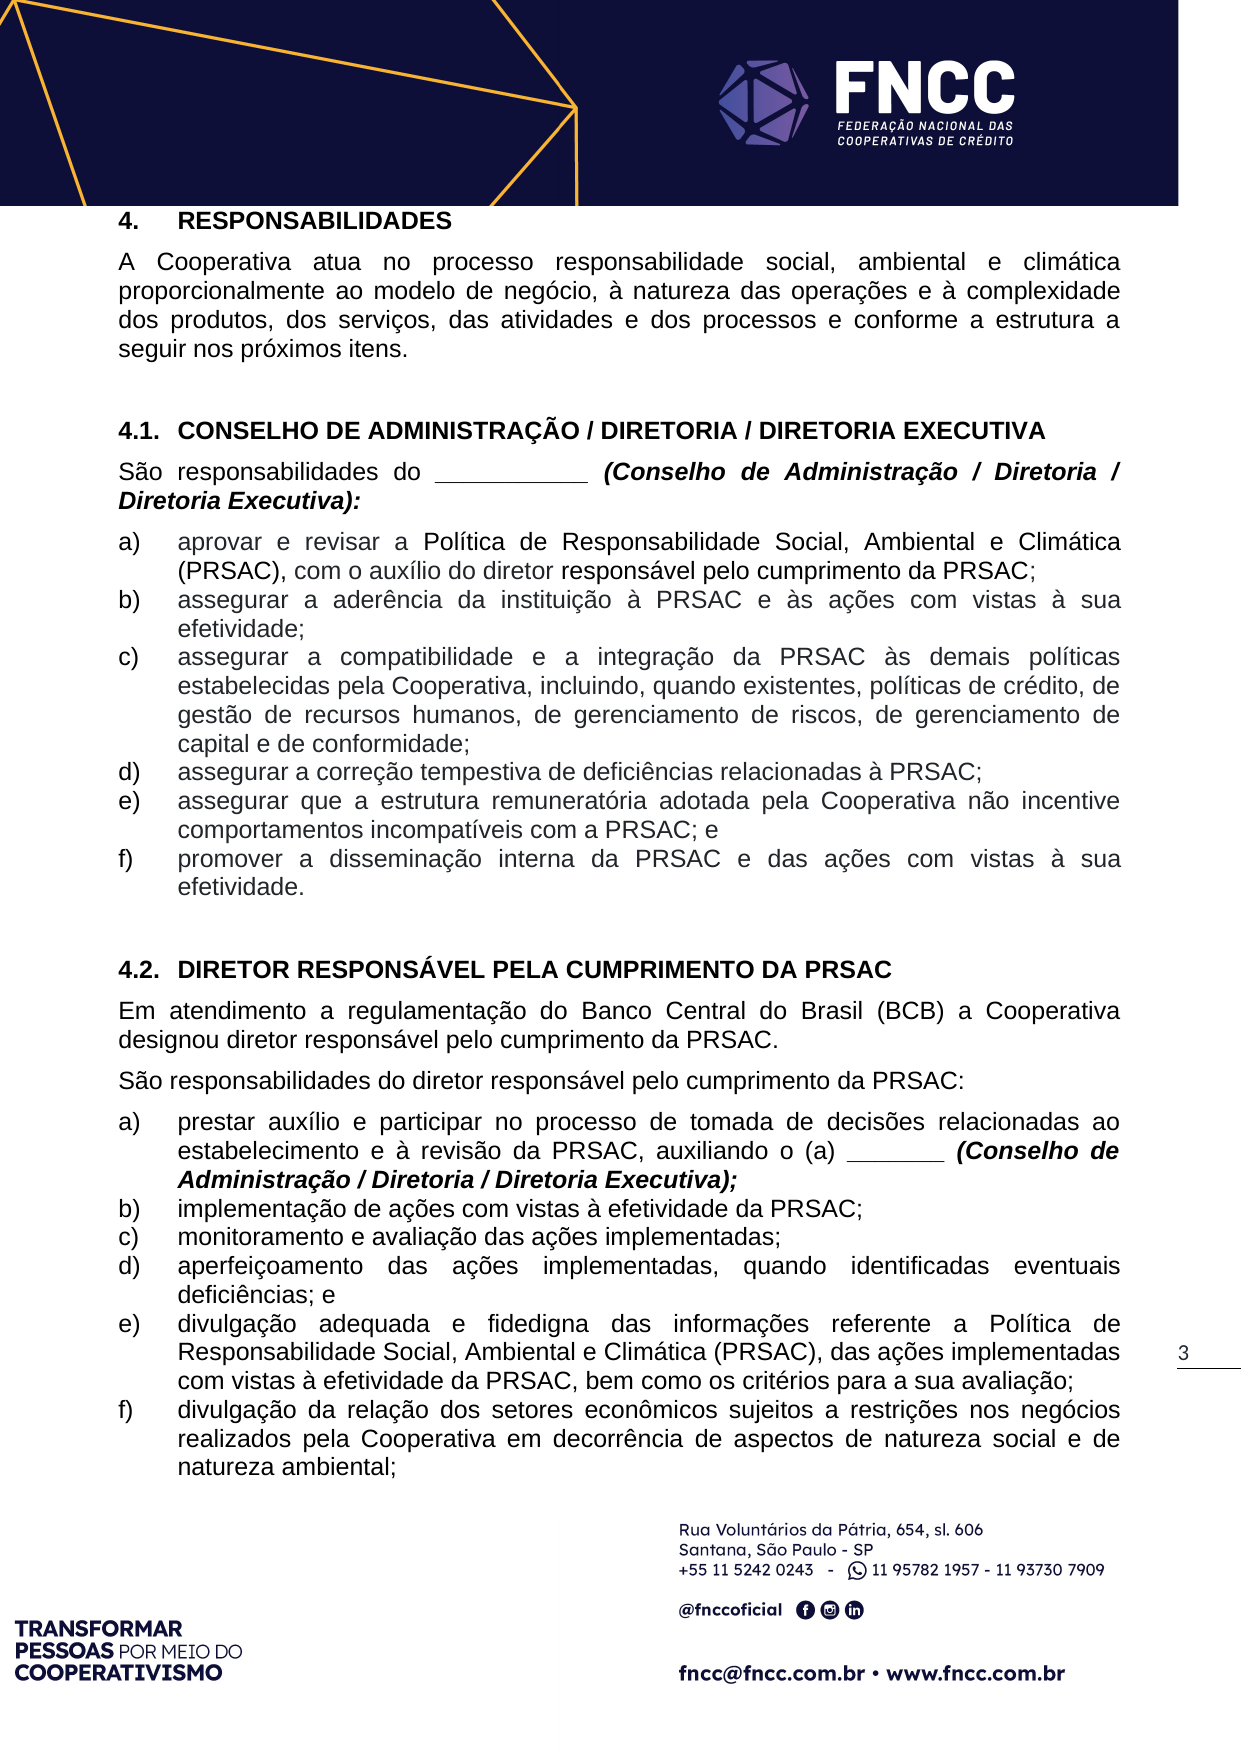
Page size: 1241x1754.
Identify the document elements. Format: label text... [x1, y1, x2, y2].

subtitle RESPONSABILIDADES [118, 206, 1122, 235]
subtitle CONSELHO DE ADMINISTRAÇÃO / DIRETORIA / DIRETORIA EXECUTIVA [118, 416, 1122, 445]
list assegurar que a estrutura remuneratória adotada pela Cooperativa não incentive comportamentos incompatíveis com a PRSAC; e [118, 786, 1122, 843]
list aperfeiçoamento das ações implementadas, quando identificadas eventuais deficiências; e [118, 1251, 1122, 1308]
list promover a disseminação interna da PRSAC e das ações com vistas à sua efetividade. [118, 843, 1122, 901]
subtitle DIRETOR RESPONSÁVEL PELA CUMPRIMENTO DA PRSAC [118, 955, 1122, 983]
list prestar auxílio e participar no processo de tomada de decisões relacionadas ao estabelecimento e à revisão da PRSAC, auxiliando o (a) _______ (Conselho de Administração / Diretoria / Diretoria Executiva); [118, 1107, 1122, 1193]
list assegurar a compatibilidade e a integração da PRSAC às demais políticas estabelecidas pela Cooperativa, incluindo, quando existentes, políticas de crédito, de gestão de recursos humanos, de gerenciamento de riscos, de gerenciamento de capital e de conformidade; [118, 642, 1122, 757]
text São responsabilidades do ___________ (Conselho de Administração / Diretoria / Diretoria Executiva): [118, 457, 1122, 515]
list monitoramento e avaliação das ações implementadas; [118, 1222, 1122, 1251]
text Em atendimento a regulamentação do Banco Central do Brasil (BCB) a Cooperativa designou diretor responsável pelo cumprimento da PRSAC. [118, 996, 1122, 1053]
picture [0, 0, 1179, 206]
text A Cooperativa atua no processo responsabilidade social, ambiental e climática proporcionalmente ao modelo de negócio, à natureza das operações e à complexidade dos produtos, dos serviços, das atividades e dos processos e conforme a estrutura a seguir nos próximos itens. [118, 247, 1122, 362]
picture [0, 1516, 1179, 1754]
list divulgação da relação dos setores econômicos sujeitos a restrições nos negócios realizados pela Cooperativa em decorrência de aspectos de natureza social e de natureza ambiental; [118, 1395, 1122, 1481]
list implementação de ações com vistas à efetividade da PRSAC; [118, 1193, 1122, 1222]
text São responsabilidades do diretor responsável pelo cumprimento da PRSAC: [118, 1066, 1122, 1095]
list aprovar e revisar a Política de Responsabilidade Social, Ambiental e Climática (PRSAC), com o auxílio do diretor responsável pelo cumprimento da PRSAC; [118, 527, 1122, 585]
list assegurar a correção tempestiva de deficiências relacionadas à PRSAC; [118, 757, 1122, 786]
list divulgação adequada e fidedigna das informações referente a Política de Responsabilidade Social, Ambiental e Climática (PRSAC), das ações implementadas com vistas à efetividade da PRSAC, bem como os critérios para a sua avaliação; [118, 1308, 1122, 1395]
list assegurar a aderência da instituição à PRSAC e às ações com vistas à sua efetividade; [118, 585, 1122, 642]
